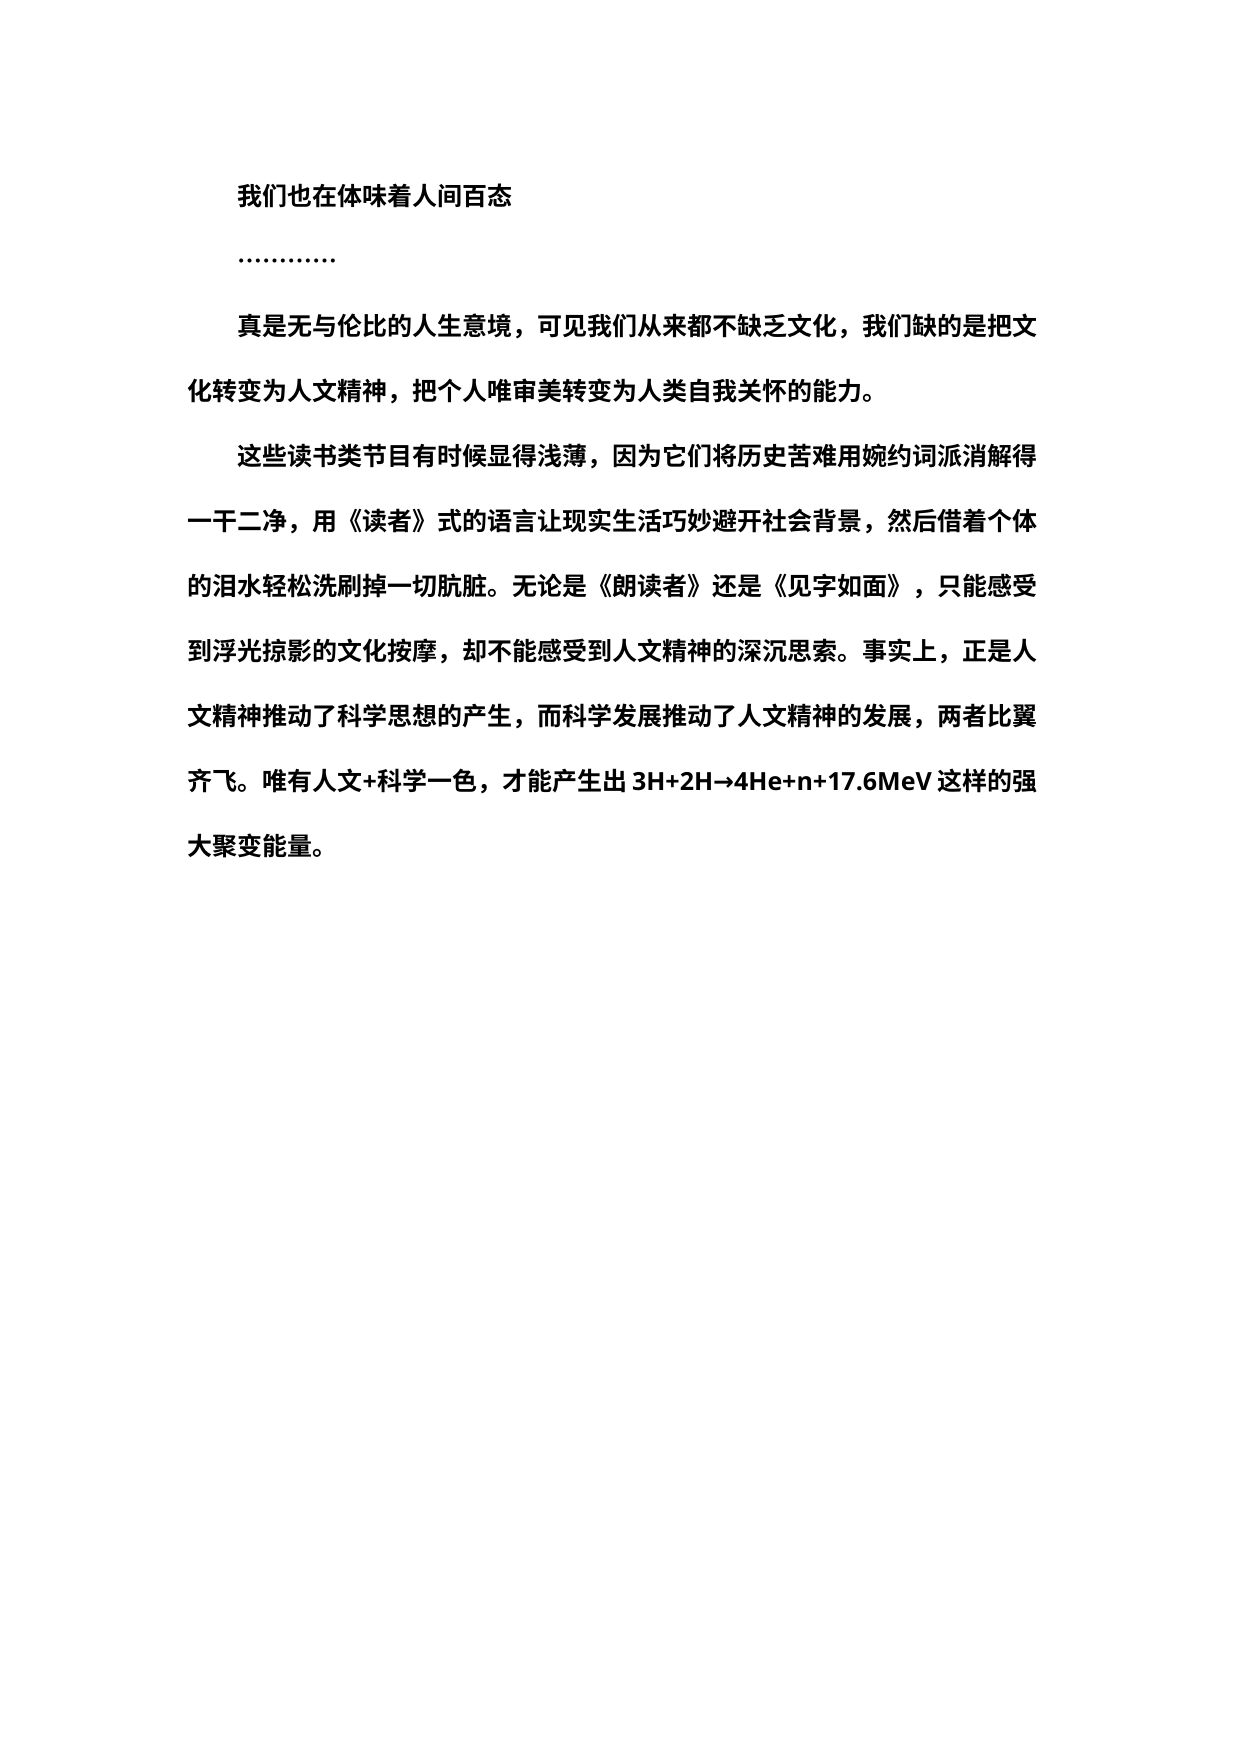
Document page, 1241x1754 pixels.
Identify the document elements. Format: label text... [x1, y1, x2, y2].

text 真是无与伦比的人生意境，可见我们从来都不缺乏文化，我们缺的是把文化转变为人文精神，把个人唯审美转变为人类自我关怀的能力。 [187, 292, 1053, 422]
text 我们也在体味着人间百态 [187, 162, 1053, 227]
text 这些读书类节目有时候显得浅薄，因为它们将历史苦难用婉约词派消解得一干二净，用《读者》式的语言让现实生活巧妙避开社会背景，然后借着个体的泪水轻松洗刷掉一切肮脏。无论是《朗读者》还是《见字如面》，只能感受到浮光掠影的文化按摩，却不能感受到人文精神的深沉思索。事实上，正是人文精神推动了科学思想的产生，而科学发展推动了人文精神的发展，两者比翼齐飞。唯有人文+科学一色，才能产生出3H+2H→4He+n+17.6MeV这样的强大聚变能量。 [187, 422, 1053, 877]
text ………… [187, 227, 1053, 292]
